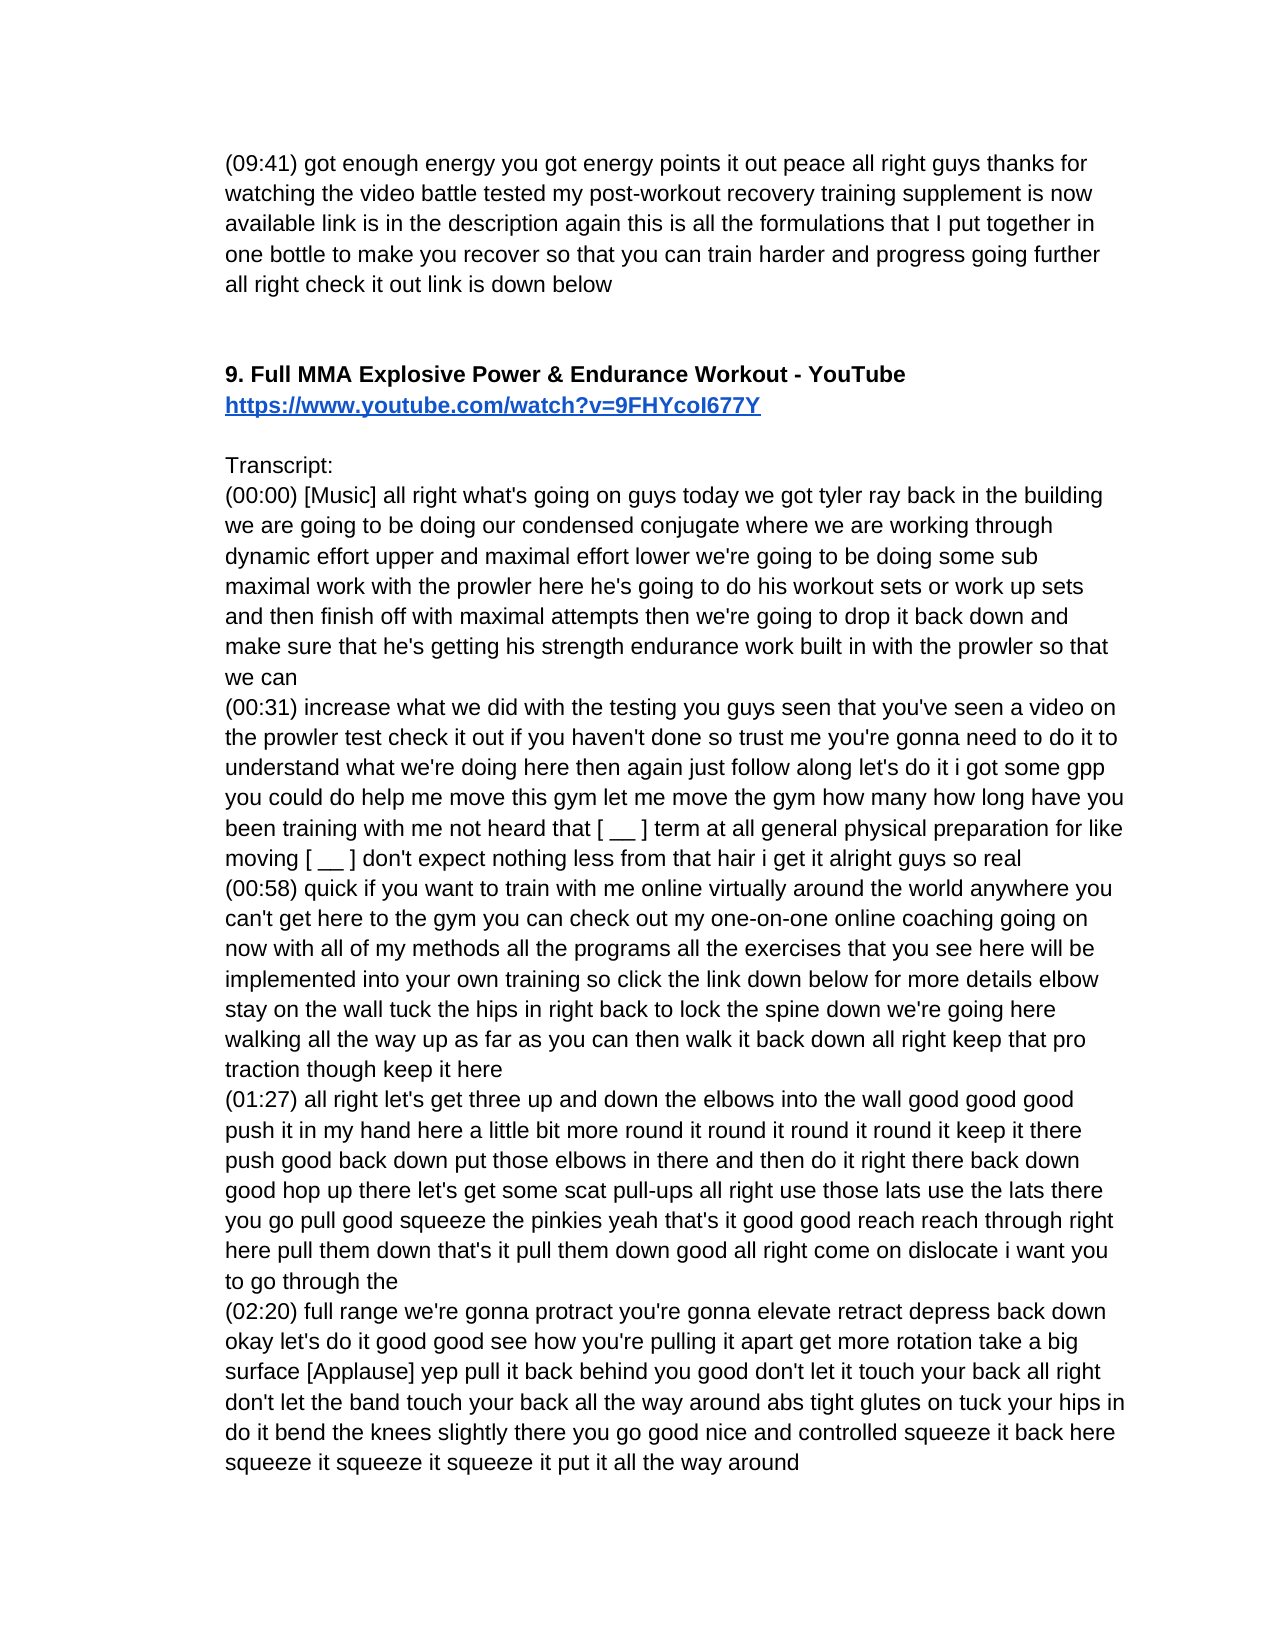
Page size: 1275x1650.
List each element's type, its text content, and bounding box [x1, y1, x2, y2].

text https://www.youtube.com/watch?v=9FHYcoI677Y [225, 392, 1125, 418]
text (00:31) increase what we did with the testing you guys seen that you've seen a video on the prowler test check it out if you haven't done so trust me you're gonna need to do it to understand what we're doing here then again just follow along let's do it i got some gpp you could do help me move this gym let me move the gym how many how long have you been training with me not heard that [ __ ] term at all general physical preparation for like moving [ __ ] don't expect nothing less from that hair i get it alright guys so real [225, 694, 1125, 871]
text (09:41) got enough energy you got energy points it out peace all right guys thanks for watching the video battle tested my post-workout recovery training supplement is now available link is in the description again this is all the formulations that I put together in one bottle to make you recover so that you can train harder and progress going further all right check it out link is down below [225, 150, 1125, 297]
text (00:58) quick if you want to train with me online virtually around the world anywhere you can't get here to the gym you can check out my one-on-one online coaching going on now with all of my methods all the programs all the exercises that you see here will be implemented into your own training so click the link down below for more details elbow stay on the wall tuck the hips in right back to lock the spine down we're going here walking all the way up as far as you can then walk it back down all right keep that pro traction though keep it here [225, 875, 1125, 1083]
text (00:00) [Music] all right what's going on guys today we got tyler ray back in the building we are going to be doing our condensed conjugate where we are working through dynamic effort upper and maximal effort lower we're going to be doing some sub maximal work with the prowler here he's going to do his workout sets or work up sets and then finish off with maximal attempts then we're going to drop it back down and make sure that he's getting his strength endurance work built in with the prowler so that we can [225, 482, 1125, 690]
text (02:20) full range we're gonna protract you're gonna elevate retract depress back down okay let's do it good good see how you're pulling it apart get more rotation take a big surface [Applause] yep pull it back behind you good don't let it touch your back all right don't let the band touch your back all the way around abs tight glutes on tuck your hips in do it bend the knees slightly there you go good nice and controlled squeeze it back here squeeze it squeeze it squeeze it put it all the way around [225, 1298, 1125, 1475]
text 9. Full MMA Explosive Power & Endurance Workout - YouTube [225, 361, 1125, 388]
text (01:27) all right let's get three up and down the elbows into the wall good good good push it in my hand here a little bit more round it round it round it round it keep it there push good back down put those elbows in there and then do it right there back down good hop up there let's get some scat pull-ups all right use those lats use the lats there you go pull good squeeze the pinkies yeah that's it good good reach reach through right here pull them down that's it pull them down good all right come on dislocate i want you to go through the [225, 1086, 1125, 1294]
text Transcript: [225, 452, 1125, 478]
